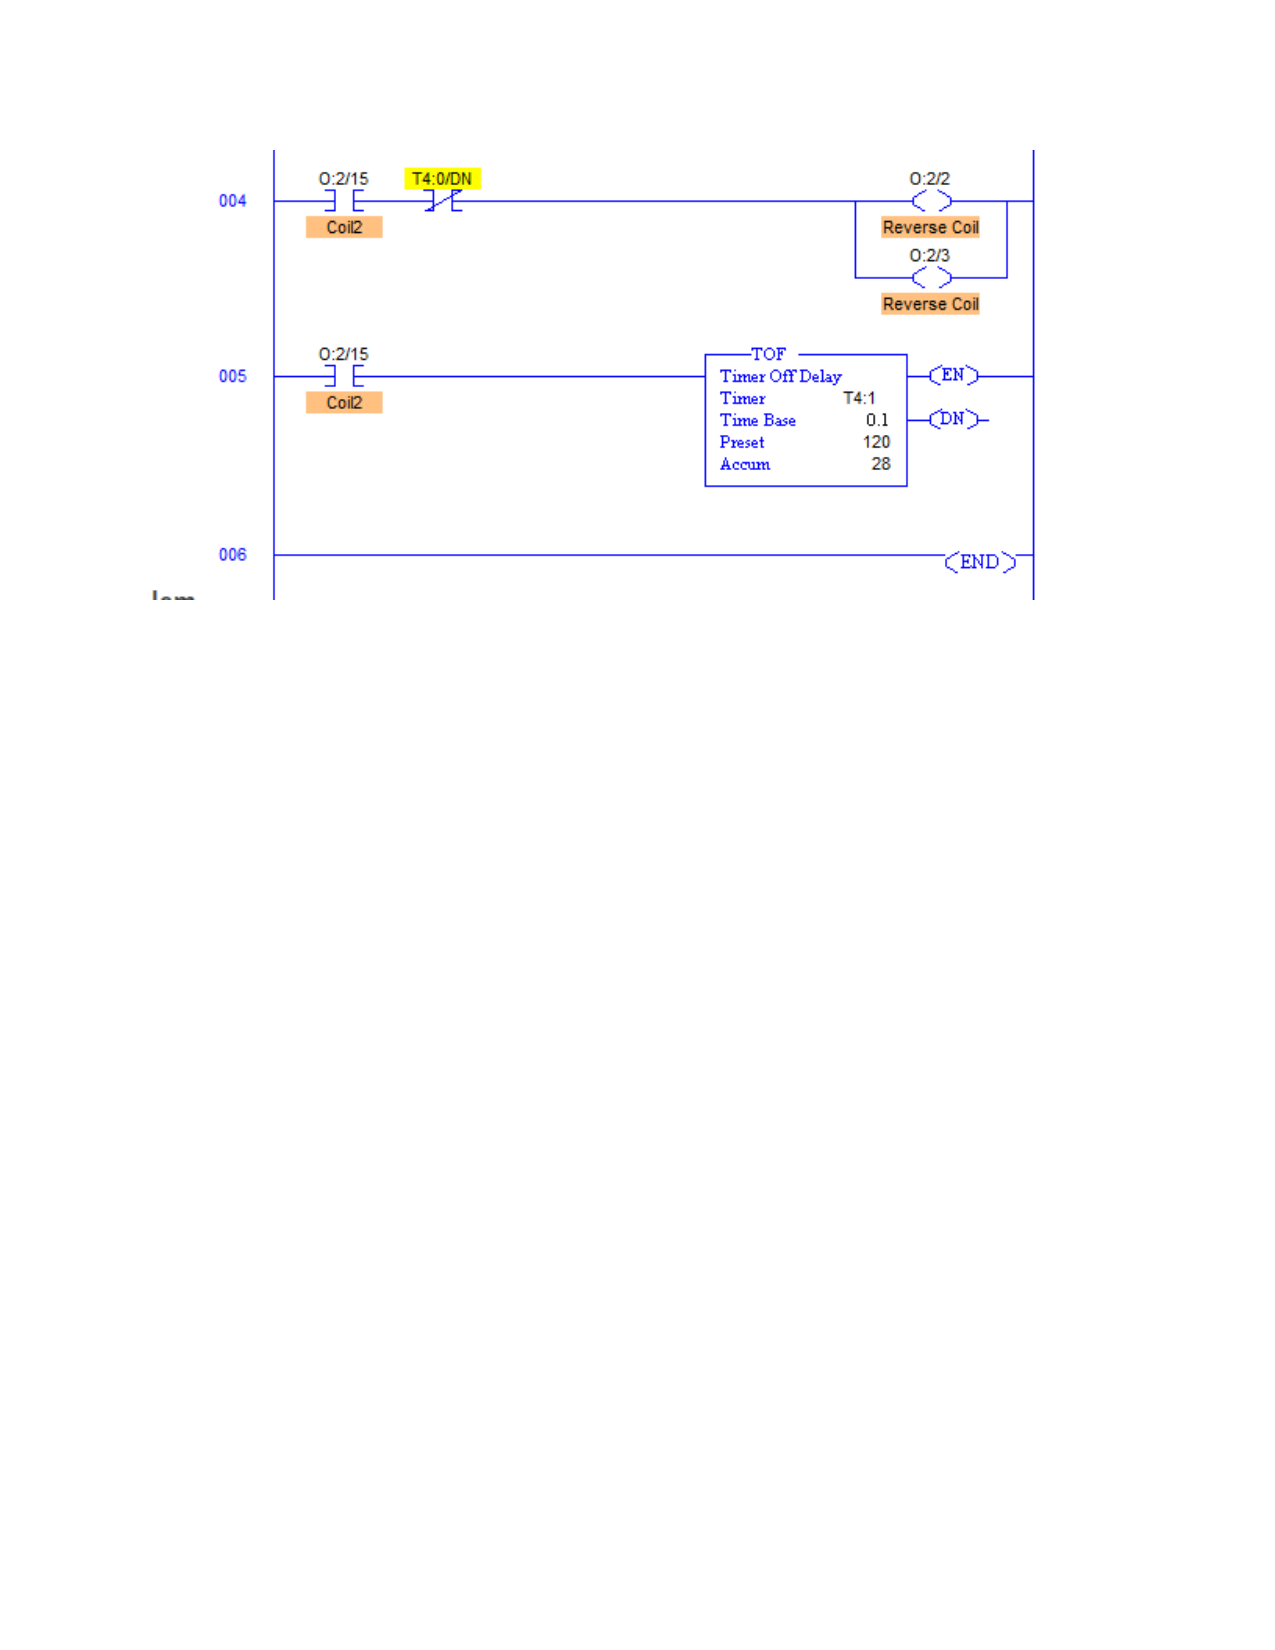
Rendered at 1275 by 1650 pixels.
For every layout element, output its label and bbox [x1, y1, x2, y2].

picture [150, 150, 1105, 600]
